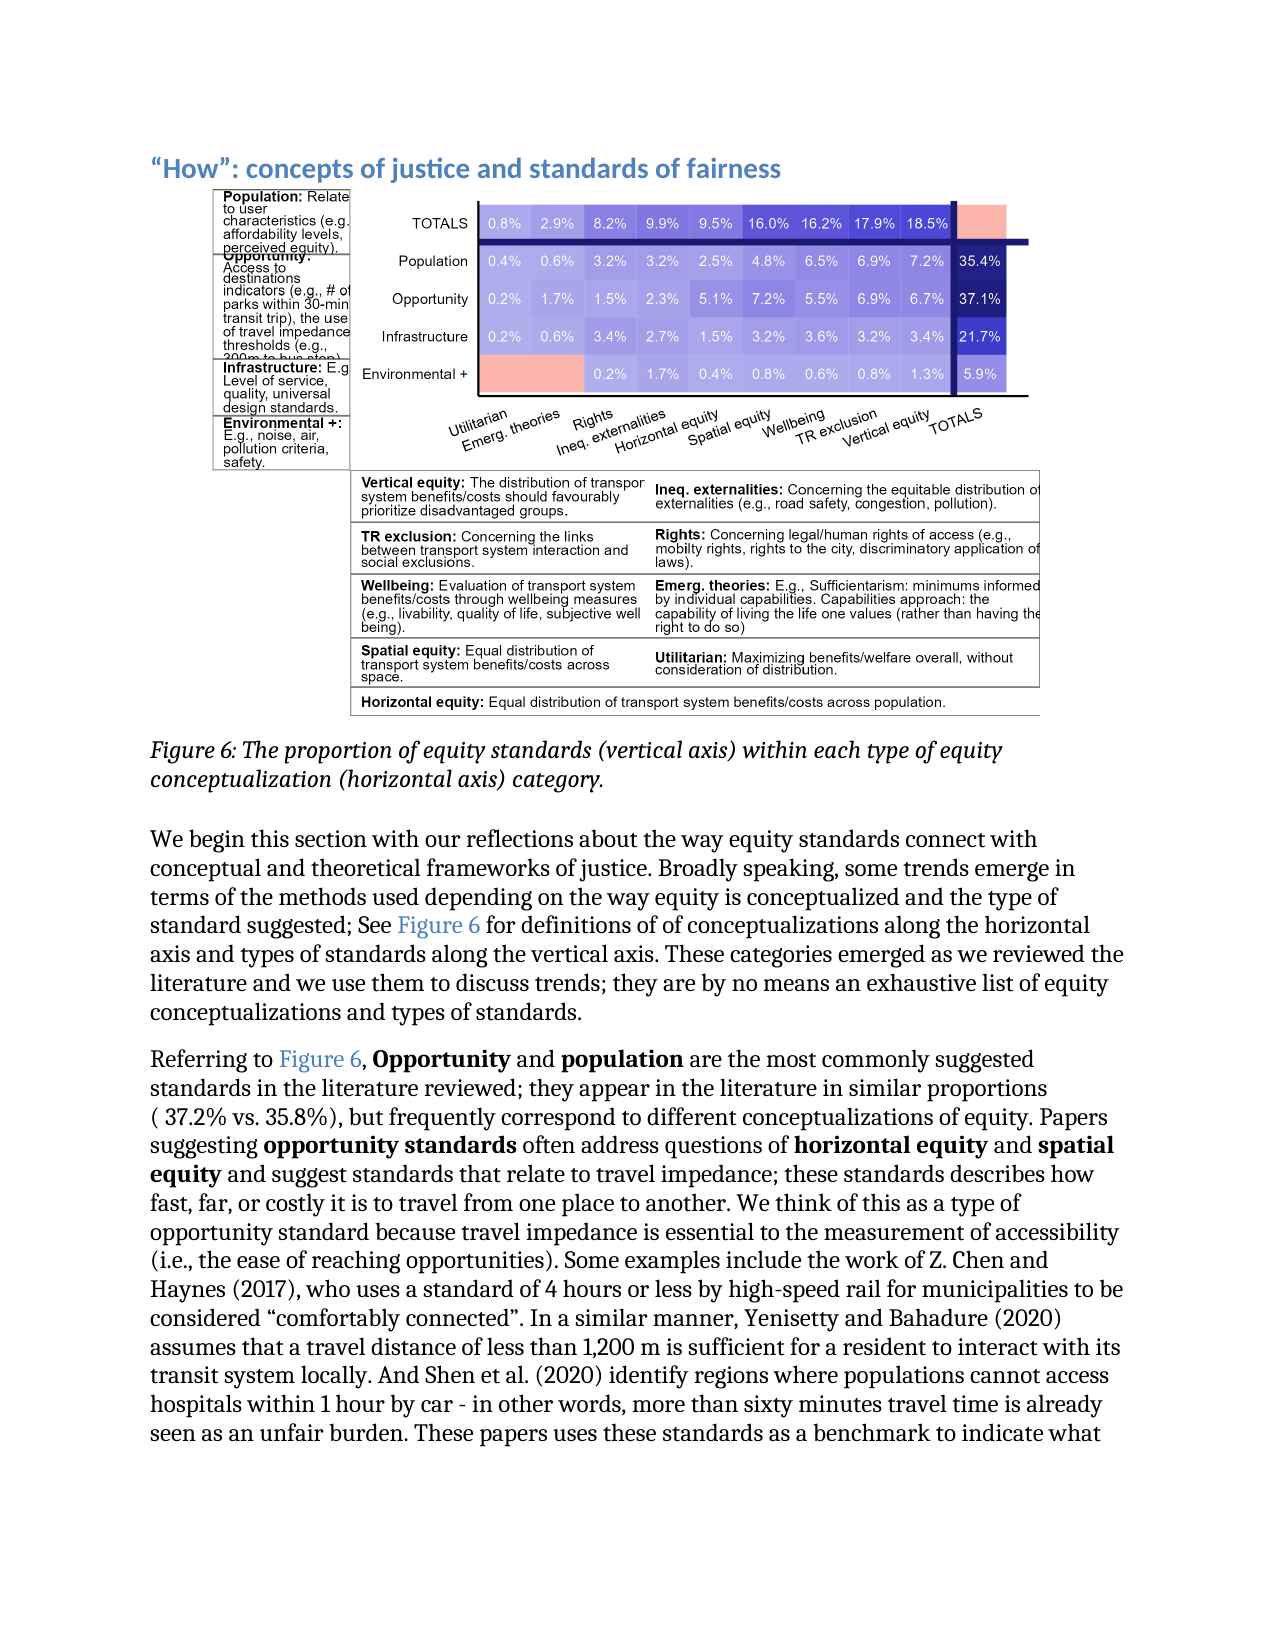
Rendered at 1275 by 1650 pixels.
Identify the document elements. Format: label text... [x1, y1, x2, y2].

table_header Figure 6: The proportion of equity standards (vertical axis) within each type of equity conceptualization (horizontal axis) category. [139, 186, 1114, 806]
picture [212, 189, 1040, 716]
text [150, 1045, 1125, 1448]
subtitle “How”: concepts of justice and standards of fairness [150, 150, 1125, 186]
text We begin this section with our reflections about the way equity standards connect with conceptual and theoretical frameworks of justice. Broadly speaking, some trends emerge in terms of the methods used depending on the way equity is conceptualized and the type of standard suggested; See Figure 6 for definitions of of conceptualizations along the horizontal axis and types of standards along the vertical axis. These categories emerged as we reviewed the literature and we use them to discuss trends; they are by no means an exhaustive list of equity conceptualizations and types of standards. [150, 825, 1125, 1026]
